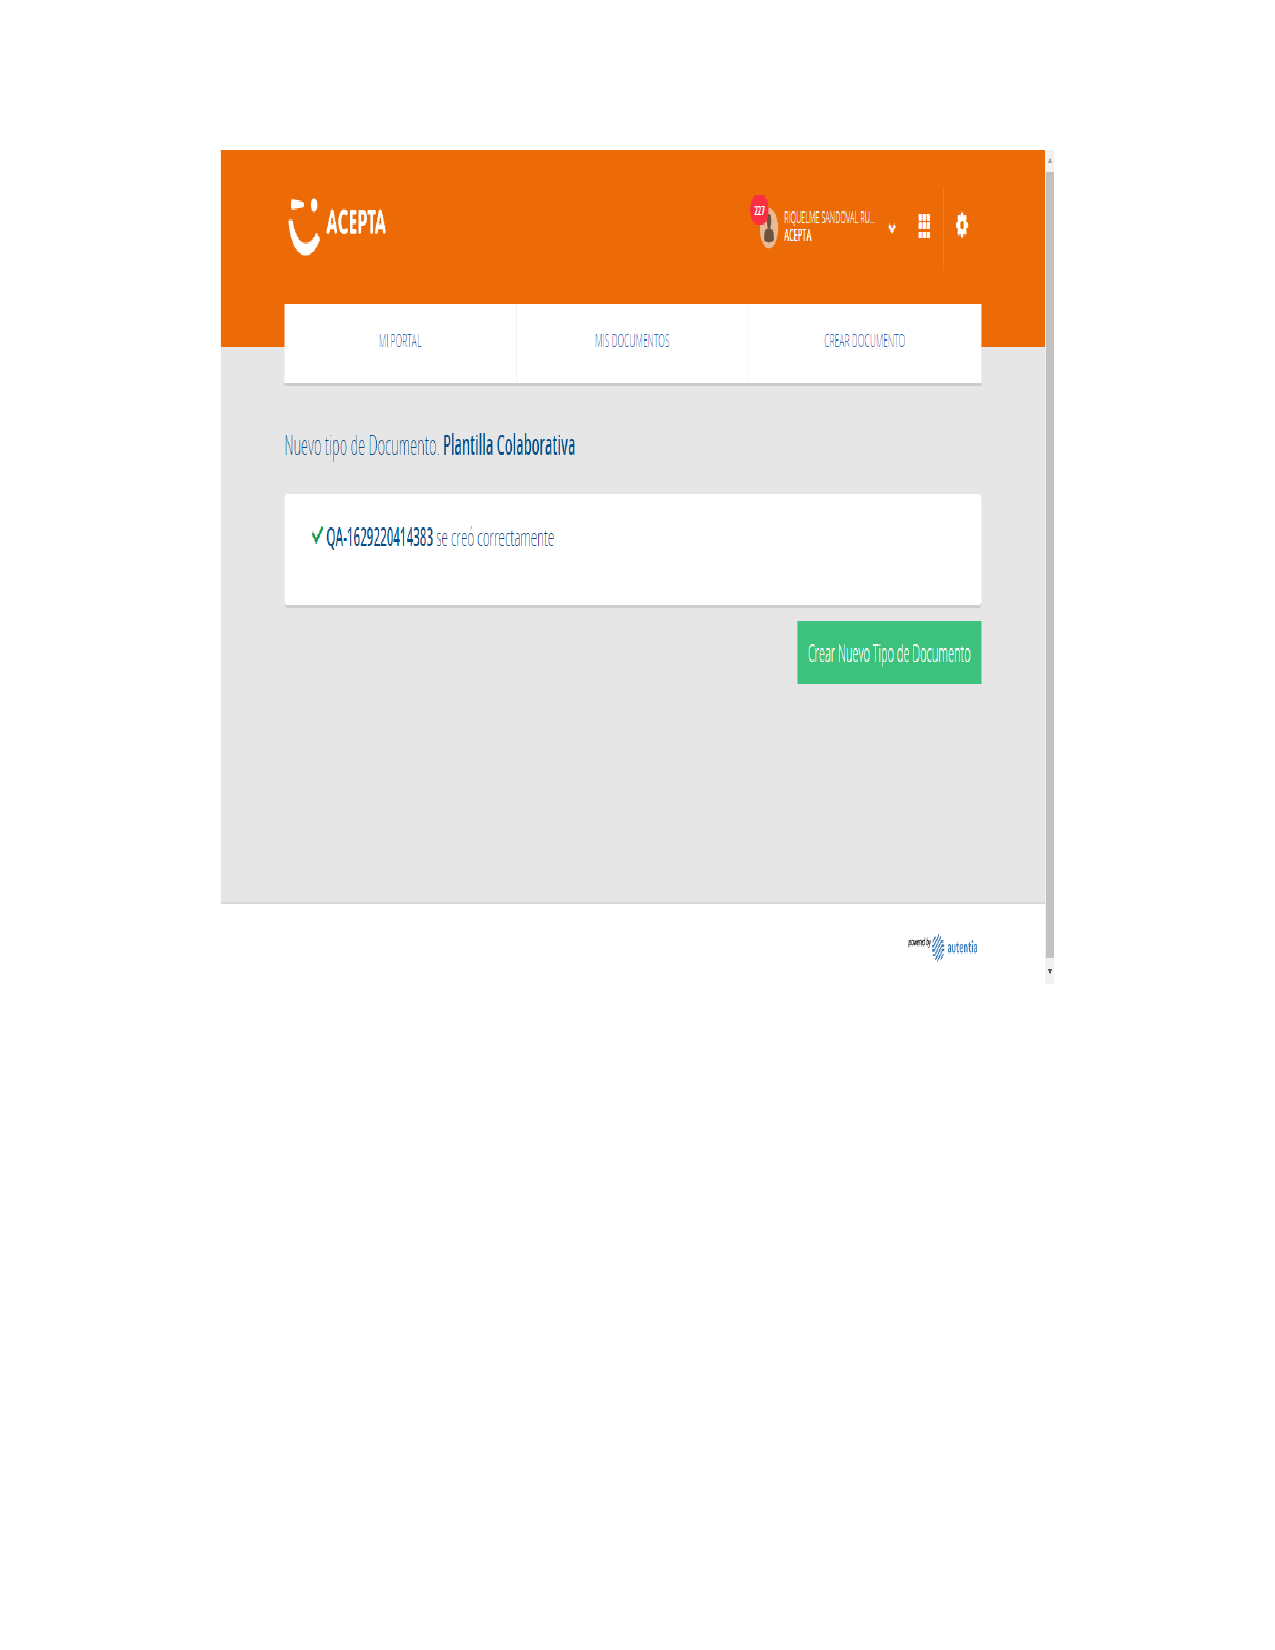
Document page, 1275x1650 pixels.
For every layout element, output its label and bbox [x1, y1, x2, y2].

picture [220, 184, 1055, 1018]
